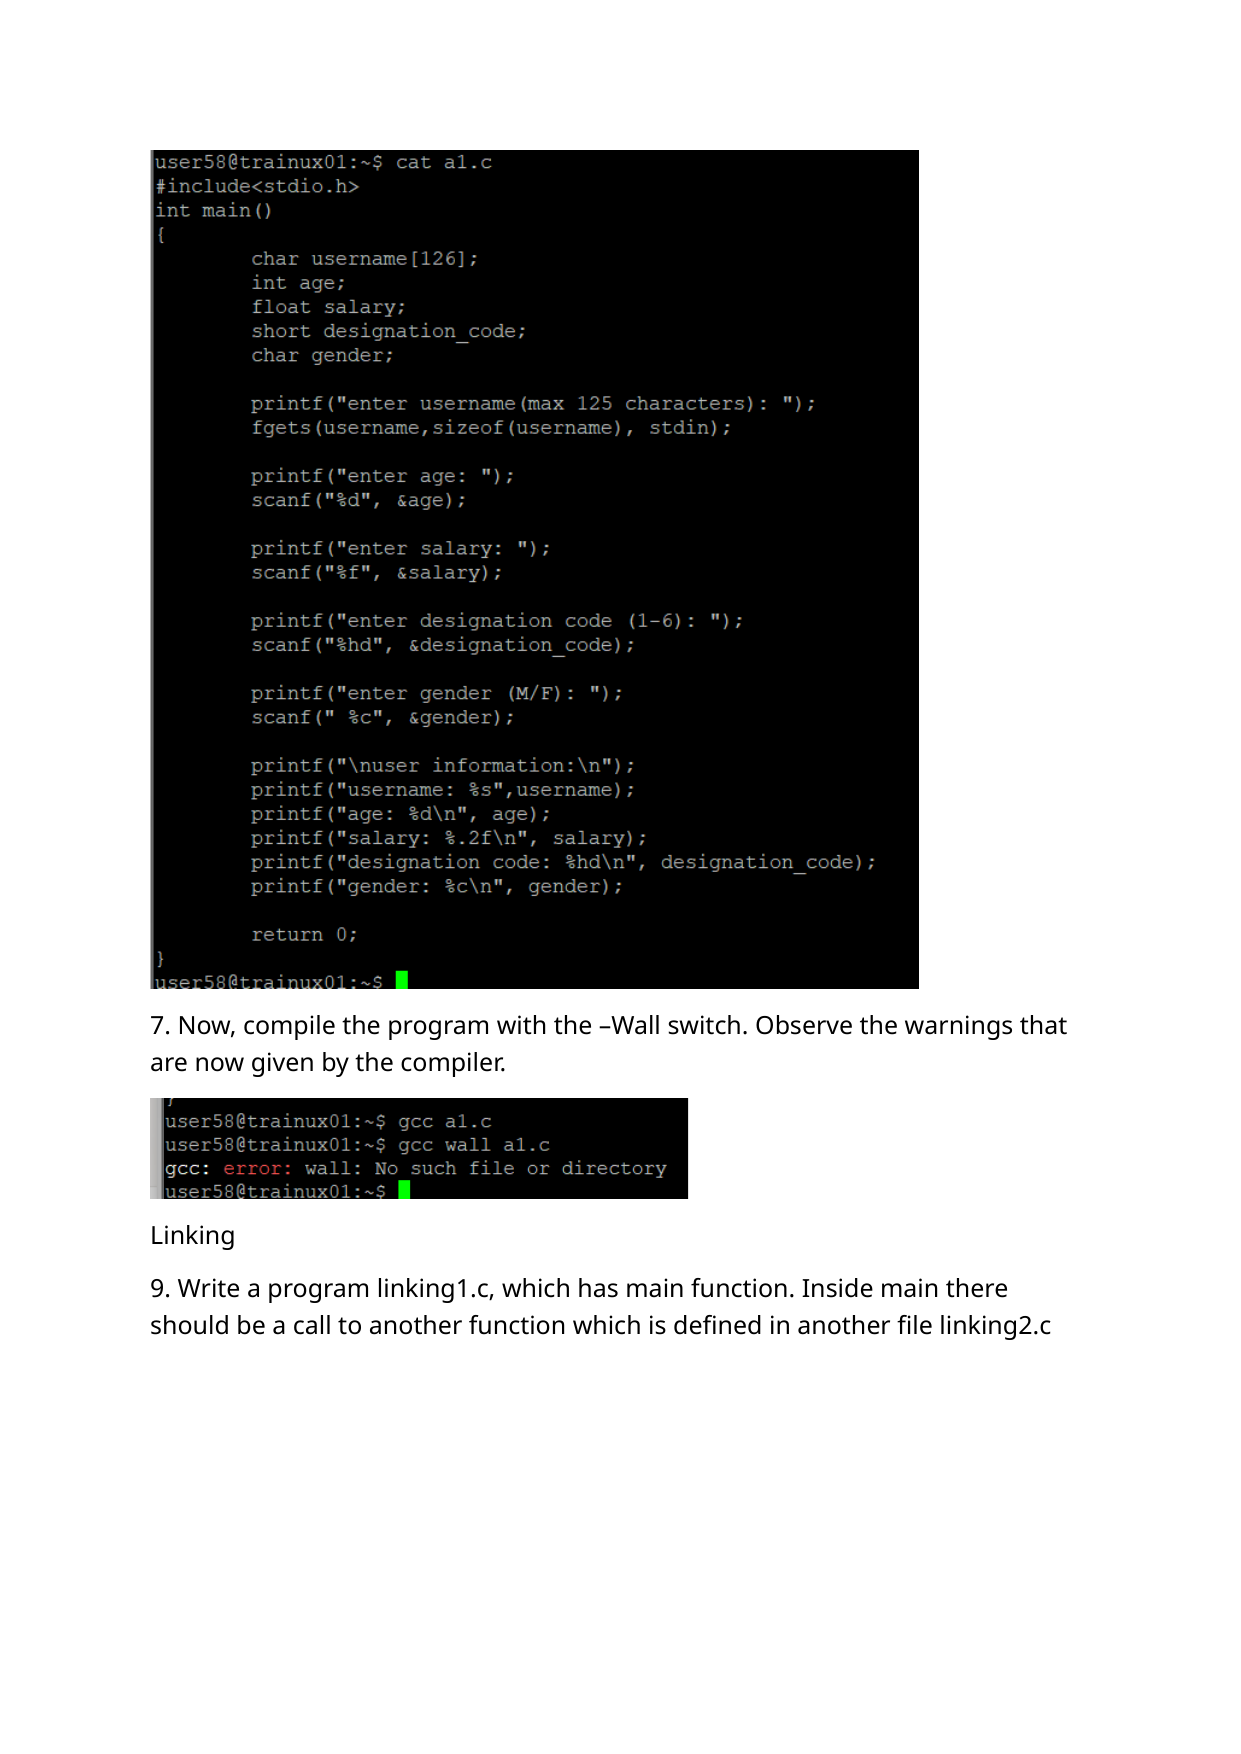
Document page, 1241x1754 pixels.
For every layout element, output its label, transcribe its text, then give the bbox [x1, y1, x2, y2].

text Linking [150, 1218, 1090, 1252]
picture [150, 150, 919, 989]
text 9. Write a program linking1.c, which has main function. Inside main there should be a call to another function which is defined in another file linking2.c [150, 1271, 1090, 1342]
picture [150, 1098, 689, 1199]
text 7. Now, compile the program with the –Wall switch. Observe the warnings that are now given by the compiler. [150, 1008, 1090, 1079]
